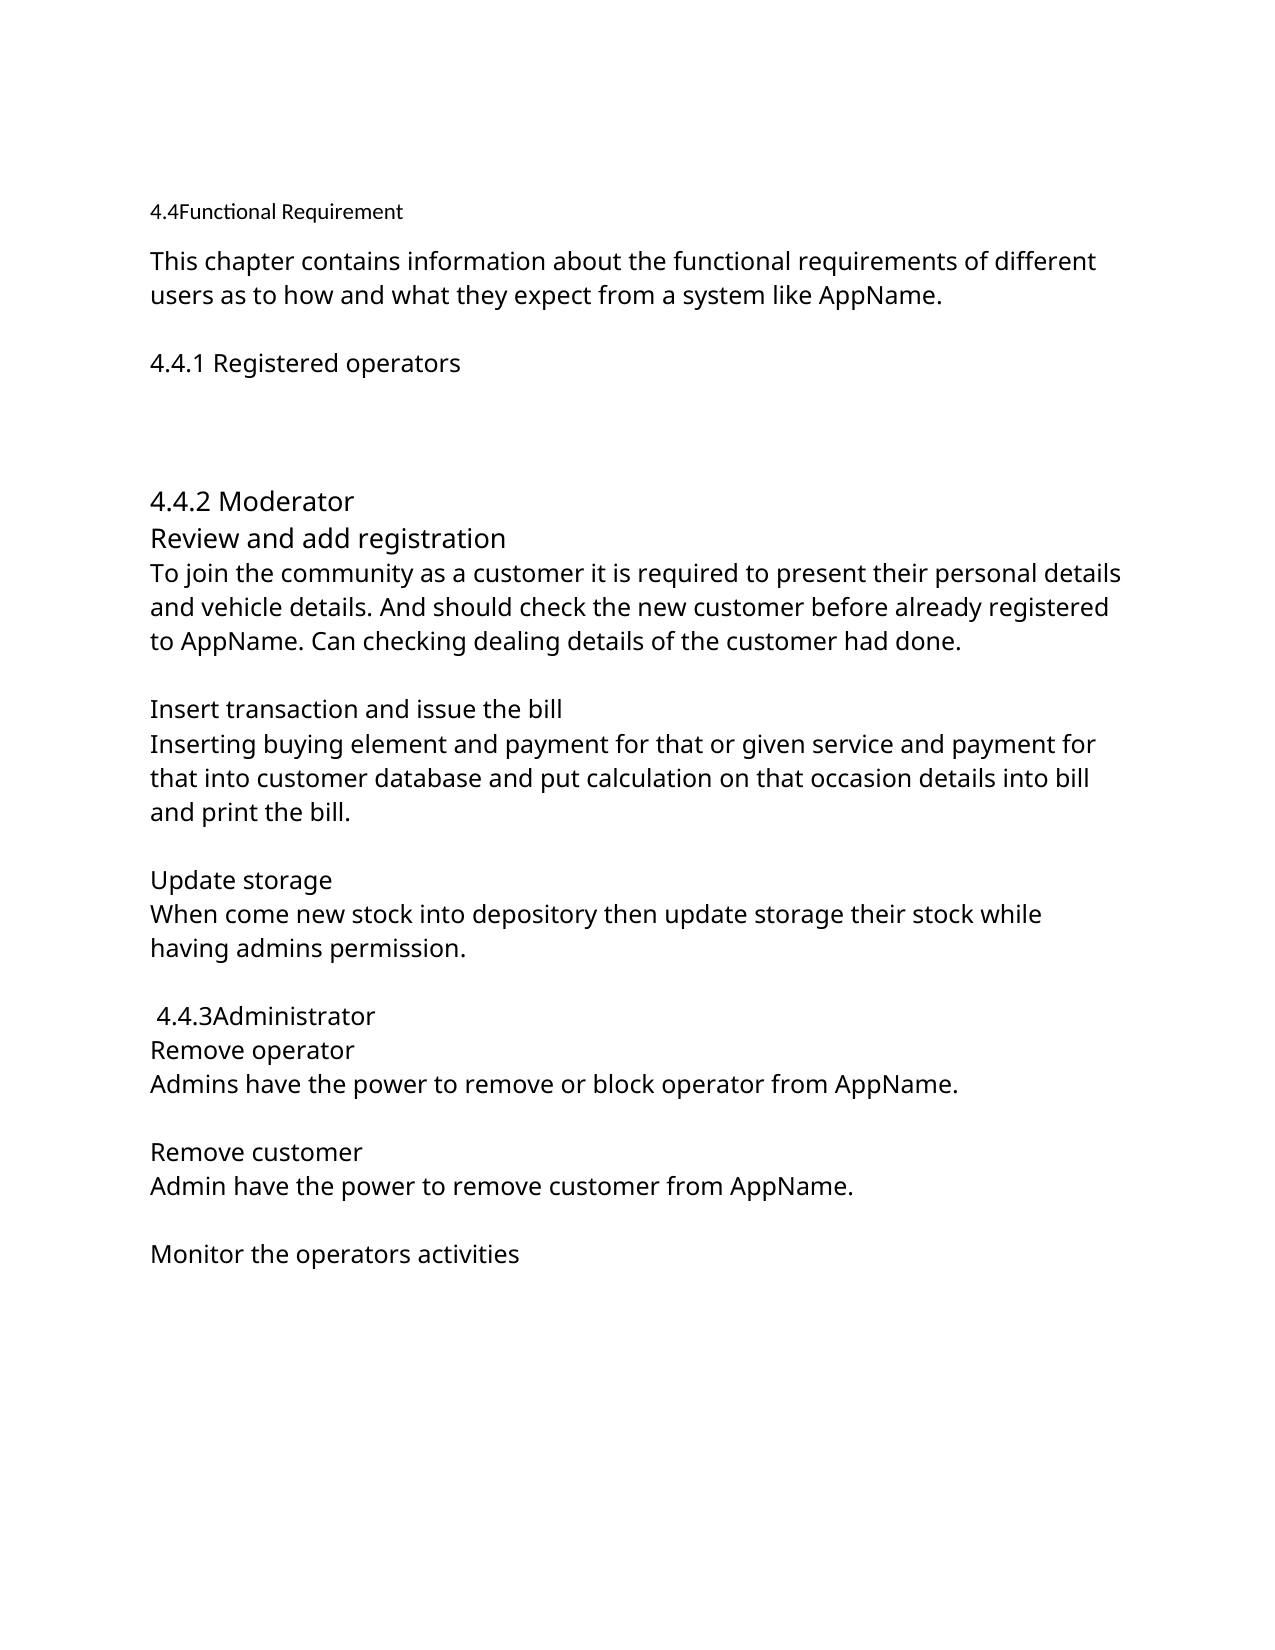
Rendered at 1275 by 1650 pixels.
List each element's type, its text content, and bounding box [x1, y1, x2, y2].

text 4.4.1 Registered operators [150, 346, 1125, 380]
text Admins have the power to remove or block operator from AppName. [150, 1067, 1125, 1101]
text Admin have the power to remove customer from AppName. [150, 1169, 1125, 1203]
text Update storage [150, 862, 1125, 897]
text users as to how and what they expect from a system like AppName. [150, 278, 1125, 312]
text 4.4Functional Requirement [150, 197, 1125, 225]
text Monitor the operators activities [150, 1237, 1125, 1271]
text Review and add registration [150, 519, 1125, 556]
text Inserting buying element and payment for that or given service and payment for that into customer database and put calculation on that occasion details into bill and print the bill. [150, 726, 1125, 828]
text 4.4.2 Moderator [150, 482, 1125, 519]
text Remove customer [150, 1135, 1125, 1169]
text This chapter contains information about the functional requirements of different [150, 244, 1125, 278]
text When come new stock into depository then update storage their stock while having admins permission. [150, 897, 1125, 965]
text Insert transaction and issue the bill [150, 692, 1125, 726]
text 4.4.3Administrator [150, 999, 1125, 1033]
text Remove operator [150, 1033, 1125, 1067]
text To join the community as a customer it is required to present their personal details and vehicle details. And should check the new customer before already registered to AppName. Can checking dealing details of the customer had done. [150, 556, 1125, 658]
